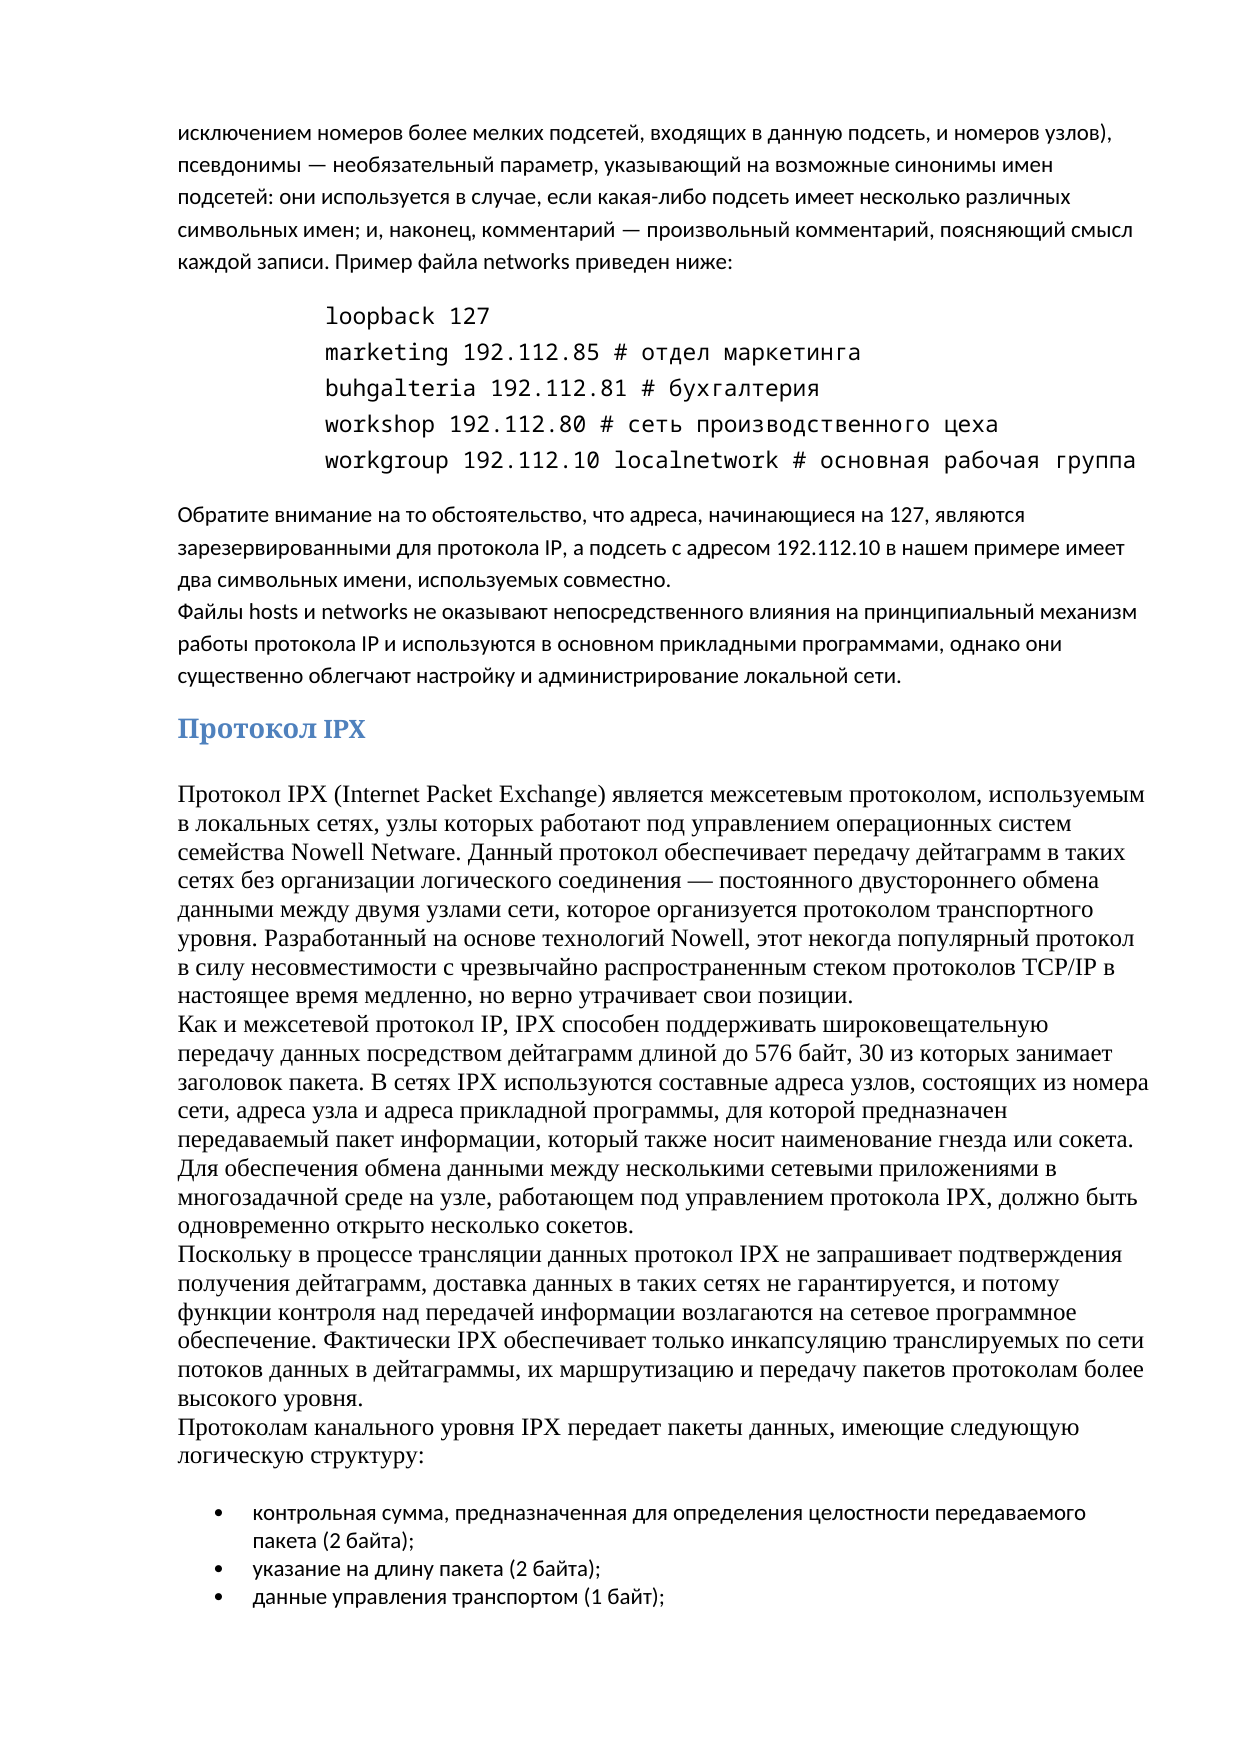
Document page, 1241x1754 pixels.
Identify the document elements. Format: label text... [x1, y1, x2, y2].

text Протокол IPX (Internet Packet Exchange) является межсетевым протоколом, используемым в локальных сетях, узлы которых работают под управлением операционных систем семейства Nowell Netware. Данный протокол обеспечивает передачу дейтаграмм в таких сетях без организации логического соединения — постоянного двустороннего обмена данными между двумя узлами сети, которое организуется протоколом транспортного уровня. Разработанный на основе технологий Nowell, этот некогда популярный протокол в силу несовместимости с чрезвычайно распространенным стеком протоколов TCP/IP в настоящее время медленно, но верно утрачивает свои позиции. Как и межсетевой протокол IP, IPX способен поддерживать широковещательную передачу данных посредством дейтаграмм длиной до 576 байт, 30 из которых занимает заголовок пакета. В сетях IPX используются составные адреса узлов, состоящих из номера сети, адреса узла и адреса прикладной программы, для которой предназначен передаваемый пакет информации, который также носит наименование гнезда или сокета. Для обеспечения обмена данными между несколькими сетевыми приложениями в многозадачной среде на узле, работающем под управлением протокола IPX, должно быть одновременно открыто несколько сокетов. Поскольку в процессе трансляции данных протокол IPX не запрашивает подтверждения получения дейтаграмм, доставка данных в таких сетях не гарантируется, и потому функции контроля над передачей информации возлагаются на сетевое программное обеспечение. Фактически IPX обеспечивает только инкапсуляцию транслируемых по сети потоков данных в дейтаграммы, их маршрутизацию и передачу пакетов протоколам более высокого уровня. Протоколам канального уровня IPX передает пакеты данных, имеющие следующую логическую структуру: [177, 779, 1152, 1469]
subtitle Протокол IPX [177, 714, 1152, 746]
text loopback 127 marketing 192.112.85 # отдел маркетинга buhgalteria 192.112.81 # бухгалтерия workshop 192.112.80 # сеть производственного цеха workgroup 192.112.10 localnetwork # основная рабочая группа [325, 300, 1152, 475]
list указание на длину пакета (2 байта); [215, 1554, 1152, 1582]
text Обратите внимание на то обстоятельство, что адреса, начинающиеся на 127, являются зарезервированными для протокола IP, а подсеть с адресом 192.112.10 в нашем примере имеет два символьных имени, используемых совместно. Файлы hosts и networks не оказывают непосредственного влияния на принципиальный механизм работы протокола IP и используются в основном прикладными программами, однако они существенно облегчают настройку и администрирование локальной сети. [177, 500, 1152, 689]
list контрольная сумма, предназначенная для определения целостности передаваемого пакета (2 байта); [215, 1498, 1152, 1554]
list данные управления транспортом (1 байт); [215, 1582, 1152, 1611]
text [177, 118, 1152, 275]
